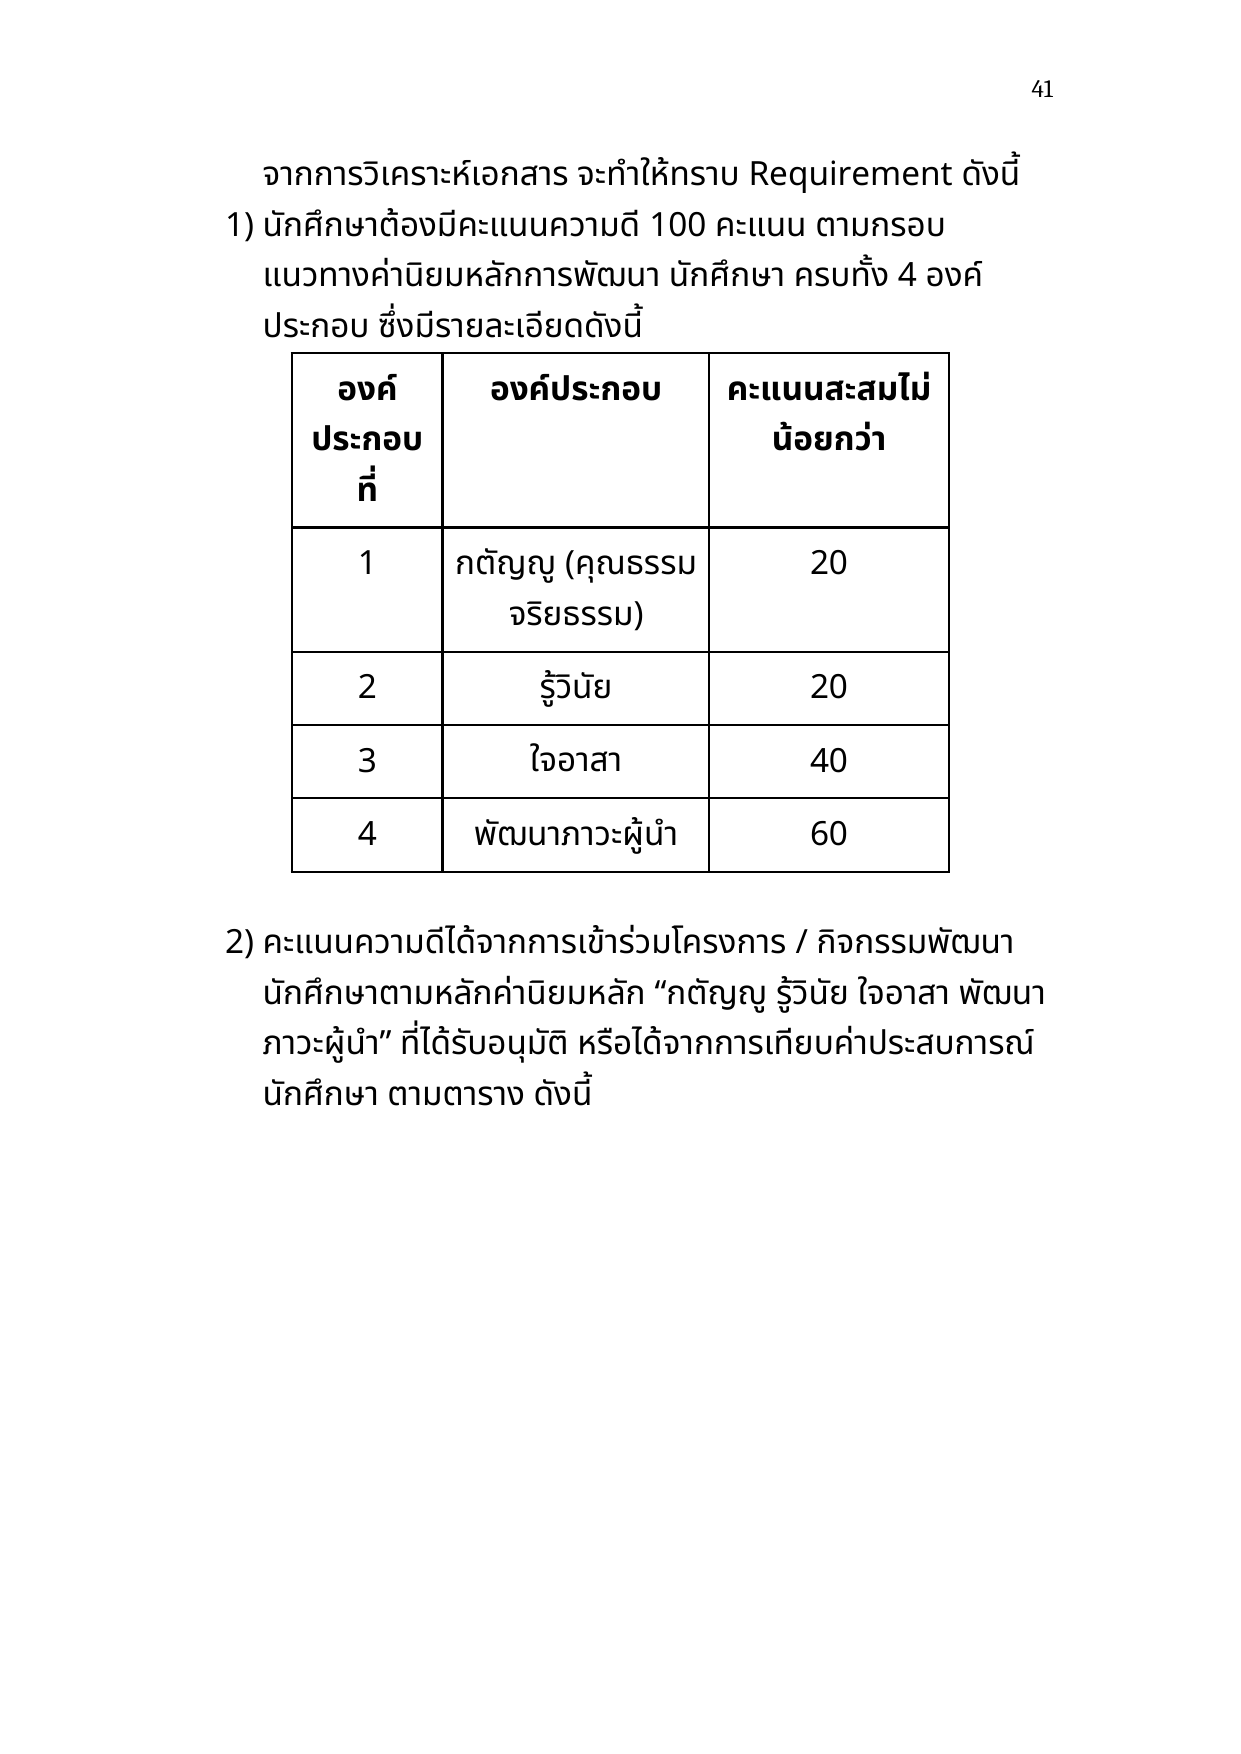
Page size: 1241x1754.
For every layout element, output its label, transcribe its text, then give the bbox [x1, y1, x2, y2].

table_cell 60 [710, 799, 948, 871]
table_cell 1 [293, 529, 441, 651]
table_cell ใจอาสา [444, 726, 708, 797]
table_cell กตัญญู (คุณธรรม จริยธรรม) [444, 529, 708, 651]
table_header คะแนนสะสมไม่น้อยกว่า [710, 354, 948, 526]
table_cell 20 [710, 529, 948, 651]
table_header องค์ประกอบ [444, 354, 708, 526]
table_cell 20 [710, 653, 948, 724]
text จากการวิเคราะห์เอกสาร จะทำให้ทราบ Requirement ดังนี้ [187, 150, 1053, 201]
table_cell 4 [293, 799, 441, 871]
list คะแนนความดีได้จากการเข้าร่วมโครงการ / กิจกรรมพัฒนานักศึกษาตามหลักค่านิยมหลัก “กตัญญู รู้วินัย ใจอาสา พัฒนาภาวะผู้นำ” ที่ได้รับอนุมัติ หรือได้จากการเทียบค่าประสบการณ์นักศึกษา ตามตาราง ดังนี้ [225, 918, 1053, 1120]
table_cell พัฒนาภาวะผู้นำ [444, 799, 708, 871]
table_cell รู้วินัย [444, 653, 708, 724]
list นักศึกษาต้องมีคะแนนความดี 100 คะแนน ตามกรอบแนวทางค่านิยมหลักการพัฒนา นักศึกษา ครบทั้ง 4 องค์ประกอบ ซึ่งมีรายละเอียดดังนี้ [225, 201, 1053, 352]
table_cell 3 [293, 726, 441, 797]
table_header องค์ประกอบที่ [293, 354, 441, 526]
table_cell 40 [710, 726, 948, 797]
table_cell 2 [293, 653, 441, 724]
